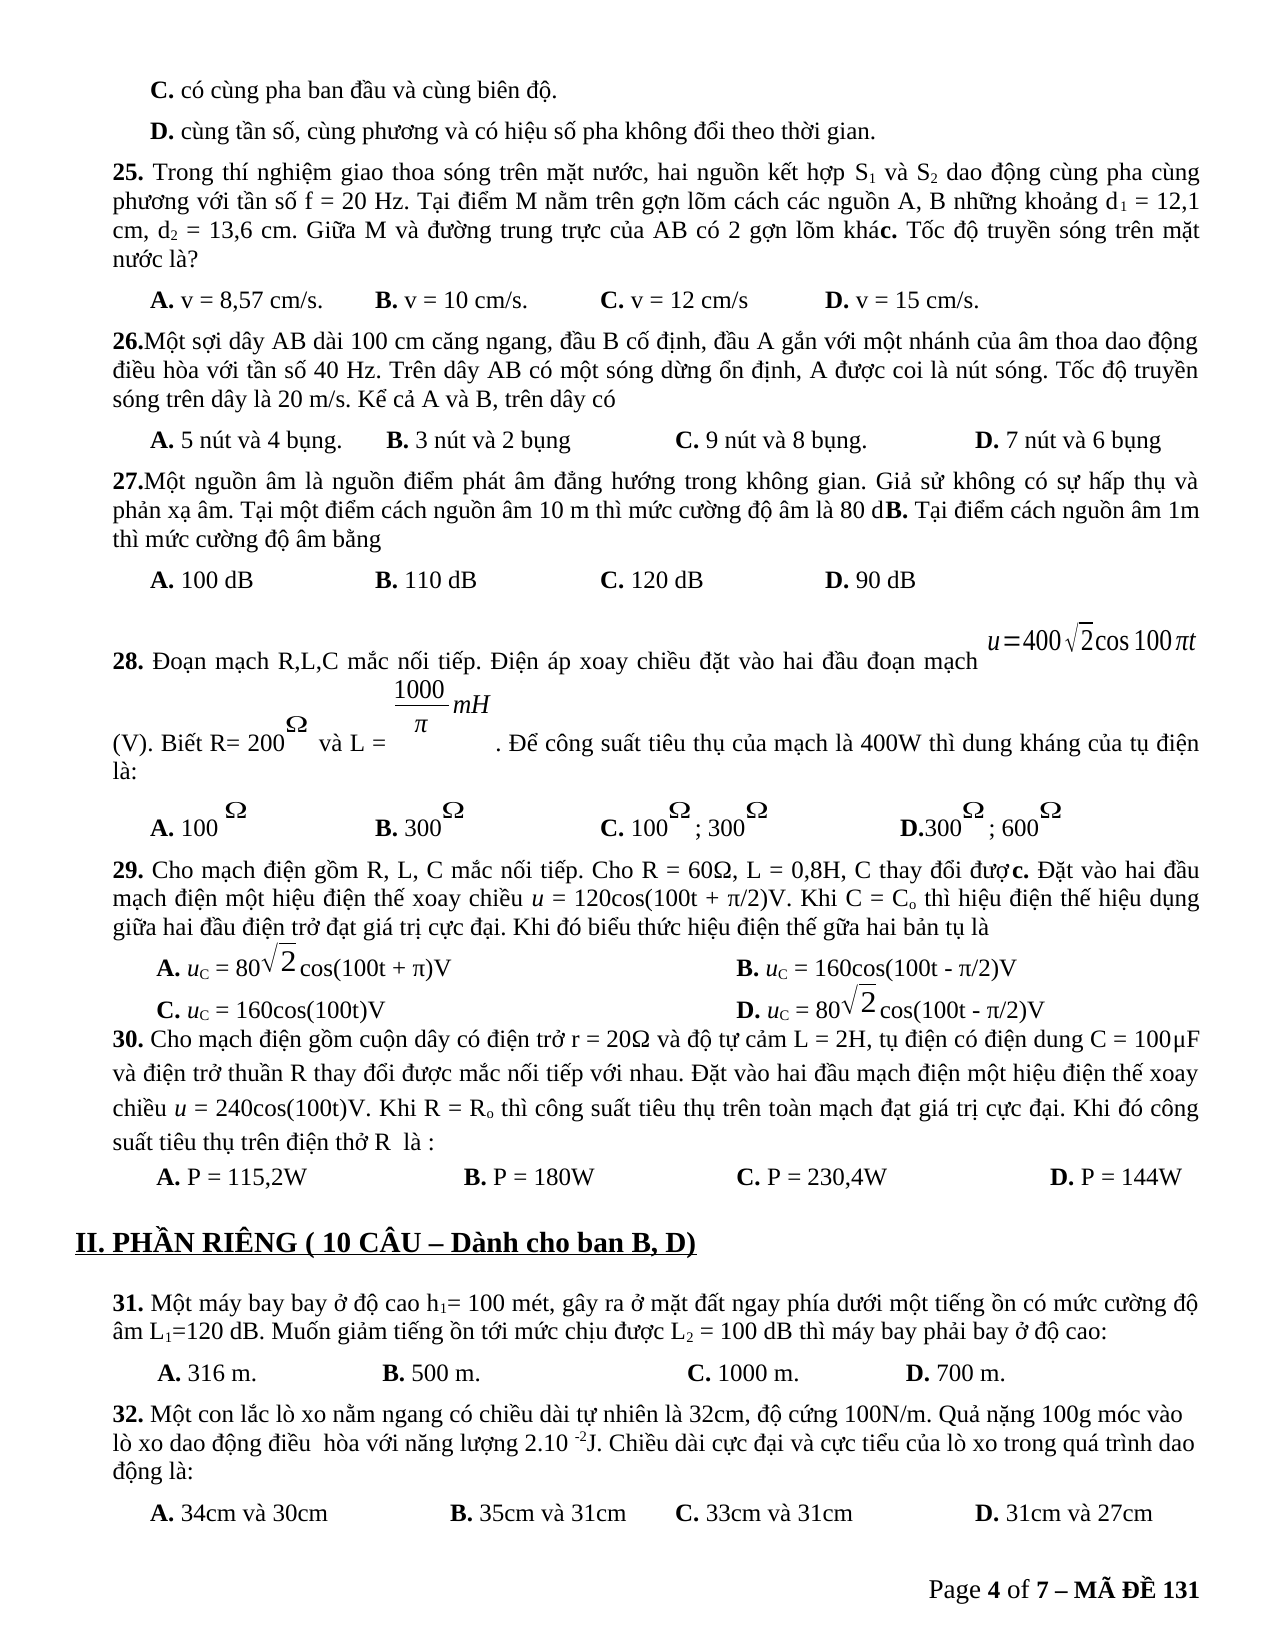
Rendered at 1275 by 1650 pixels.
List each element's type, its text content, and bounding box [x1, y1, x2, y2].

text 31. Một máy bay bay ở độ cao h1= 100 mét, gây ra ở mặt đất ngay phía dưới một tiếng ồn có mức cường độ âm L1=120 dB. Muốn giảm tiếng ồn tới mức chịu được L2 = 100 dB thì máy bay phải bay ở độ cao: [112, 1288, 1200, 1345]
text 29. Cho mạch điện gồm R, L, C mắc nối tiếp. Cho R = 60Ω, L = 0,8H, C thay đổi được. Đặt vào hai đầu mạch điện một hiệu điện thế xoay chiều u = 120cos(100t + π/2)V. Khi C = Co thì hiệu điện thế hiệu dụng giữa hai đầu điện trở đạt giá trị cực đại. Khi đó biểu thức hiệu điện thế gữa hai bản tụ là [112, 855, 1200, 941]
text 26.Một sợi dây AB dài 100 cm căng ngang, đầu B cố định, đầu A gắn với một nhánh của âm thoa dao động điều hòa với tần số 40 Hz. Trên dây AB có một sóng dừng ổn định, A được coi là nút sóng. Tốc độ truyền sóng trên dây là 20 m/s. Kể cả A và B, trên dây có [112, 326, 1200, 412]
text A. uC = 80cos(100t + π)V B. uC = 160cos(100t - π/2)V [75, 941, 1200, 982]
text 30. Cho mạch điện gồm cuộn dây có điện trở r = 20Ω và độ tự cảm L = 2H, tụ điện có điện dung C = 100μF và điện trở thuần R thay đổi được mắc nối tiếp với nhau. Đặt vào hai đầu mạch điện một hiệu điện thế xoay chiều u = 240cos(100t)V. Khi R = Ro thì công suất tiêu thụ trên toàn mạch đạt giá trị cực đại. Khi đó công suất tiêu thụ trên điện thở R là : [112, 1024, 1200, 1156]
text 32. Một con lắc lò xo nằm ngang có chiều dài tự nhiên là 32cm, độ cứng 100N/m. Quả nặng 100g móc vào lò xo dao động điều hòa với năng lượng 2.10 -2J. Chiều dài cực đại và cực tiểu của lò xo trong quá trình dao động là: [112, 1399, 1200, 1485]
text A. P = 115,2W B. P = 180W C. P = 230,4W D. P = 144W [75, 1162, 1200, 1190]
text A. 5 nút và 4 bụng. B. 3 nút và 2 bụng C. 9 nút và 8 bụng. D. 7 nút và 6 bụng [75, 425, 1200, 454]
text A. 34cm và 30cm B. 35cm và 31cm C. 33cm và 31cm D. 31cm và 27cm [75, 1498, 1200, 1526]
text A. 100 B. 300 C. 100; 300 D.300; 600 [75, 798, 1200, 842]
text 25. Trong thí nghiệm giao thoa sóng trên mặt nước, hai nguồn kết hợp S1 và S2 dao động cùng pha cùng phương với tần số f = 20 Hz. Tại điểm M nằm trên gợn lõm cách các nguồn A, B những khoảng d1 = 12,1 cm, d2 = 13,6 cm. Giữa M và đường trung trực của AB có 2 gợn lõm khác. Tốc độ truyền sóng trên mặt nước là? [112, 157, 1200, 272]
text D. cùng tần số, cùng phương và có hiệu số pha không đổi theo thời gian. [75, 116, 1200, 145]
text 28. Đoạn mạch R,L,C mắc nối tiếp. Điện áp xoay chiều đặt vào hai đầu đoạn mạch (V). Biết R= 200 và L = . Để công suất tiêu thụ của mạch là 400W thì dung kháng của tụ điện là: [112, 621, 1200, 785]
text A. v = 8,57 cm/s. B. v = 10 cm/s. C. v = 12 cm/s D. v = 15 cm/s. [75, 285, 1200, 314]
text C. uC = 160cos(100t)V D. uC = 80cos(100t - π/2)V [75, 982, 1200, 1024]
text 27.Một nguồn âm là nguồn điểm phát âm đẳng hướng trong không gian. Giả sử không có sự hấp thụ và phản xạ âm. Tại một điểm cách nguồn âm 10 m thì mức cường độ âm là 80 dB. Tại điểm cách nguồn âm 1m thì mức cường độ âm bằng [112, 466, 1200, 552]
text A. 100 dB B. 110 dB C. 120 dB D. 90 dB [75, 565, 1200, 594]
text II. PHẦN RIÊNG ( 10 CÂU – Dành cho ban B, D) [75, 1225, 1200, 1258]
text A. 316 m. B. 500 m. C. 1000 m. D. 700 m. [157, 1358, 1200, 1386]
text C. có cùng pha ban đầu và cùng biên độ. [75, 75, 1200, 104]
